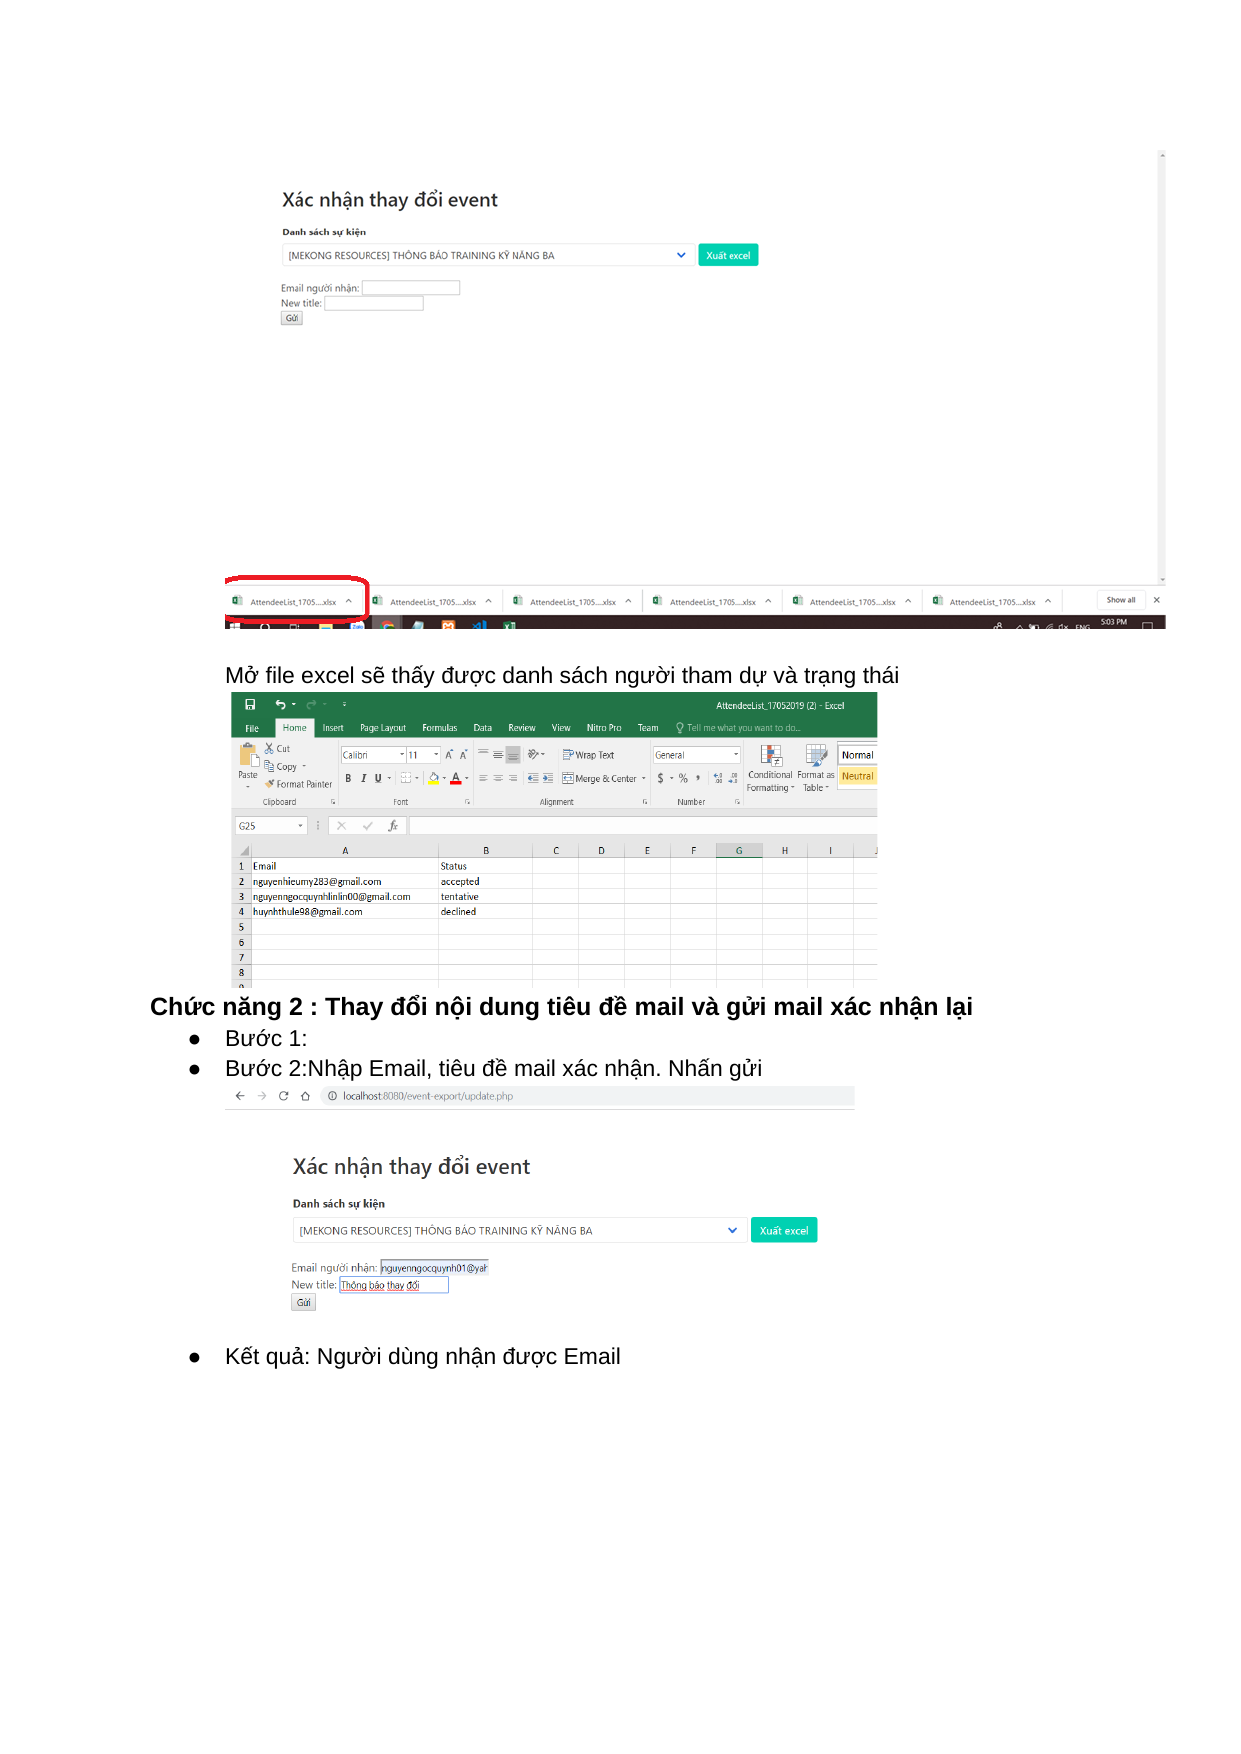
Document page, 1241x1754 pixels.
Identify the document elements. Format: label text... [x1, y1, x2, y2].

picture [225, 150, 1166, 629]
text Mở file excel sẽ thấy được danh sách người tham dự và trạng thái [225, 662, 1090, 688]
list Bước 1: [187, 1024, 1090, 1051]
picture [225, 1085, 855, 1339]
list Kết quả: Người dùng nhận được Email [187, 1343, 1090, 1369]
picture [231, 692, 878, 988]
list Bước 2:Nhập Email, tiêu đề mail xác nhận. Nhấn gửi [187, 1055, 1090, 1081]
text Chức năng 2 : Thay đổi nội dung tiêu đề mail và gửi mail xác nhận lại [150, 992, 1090, 1020]
